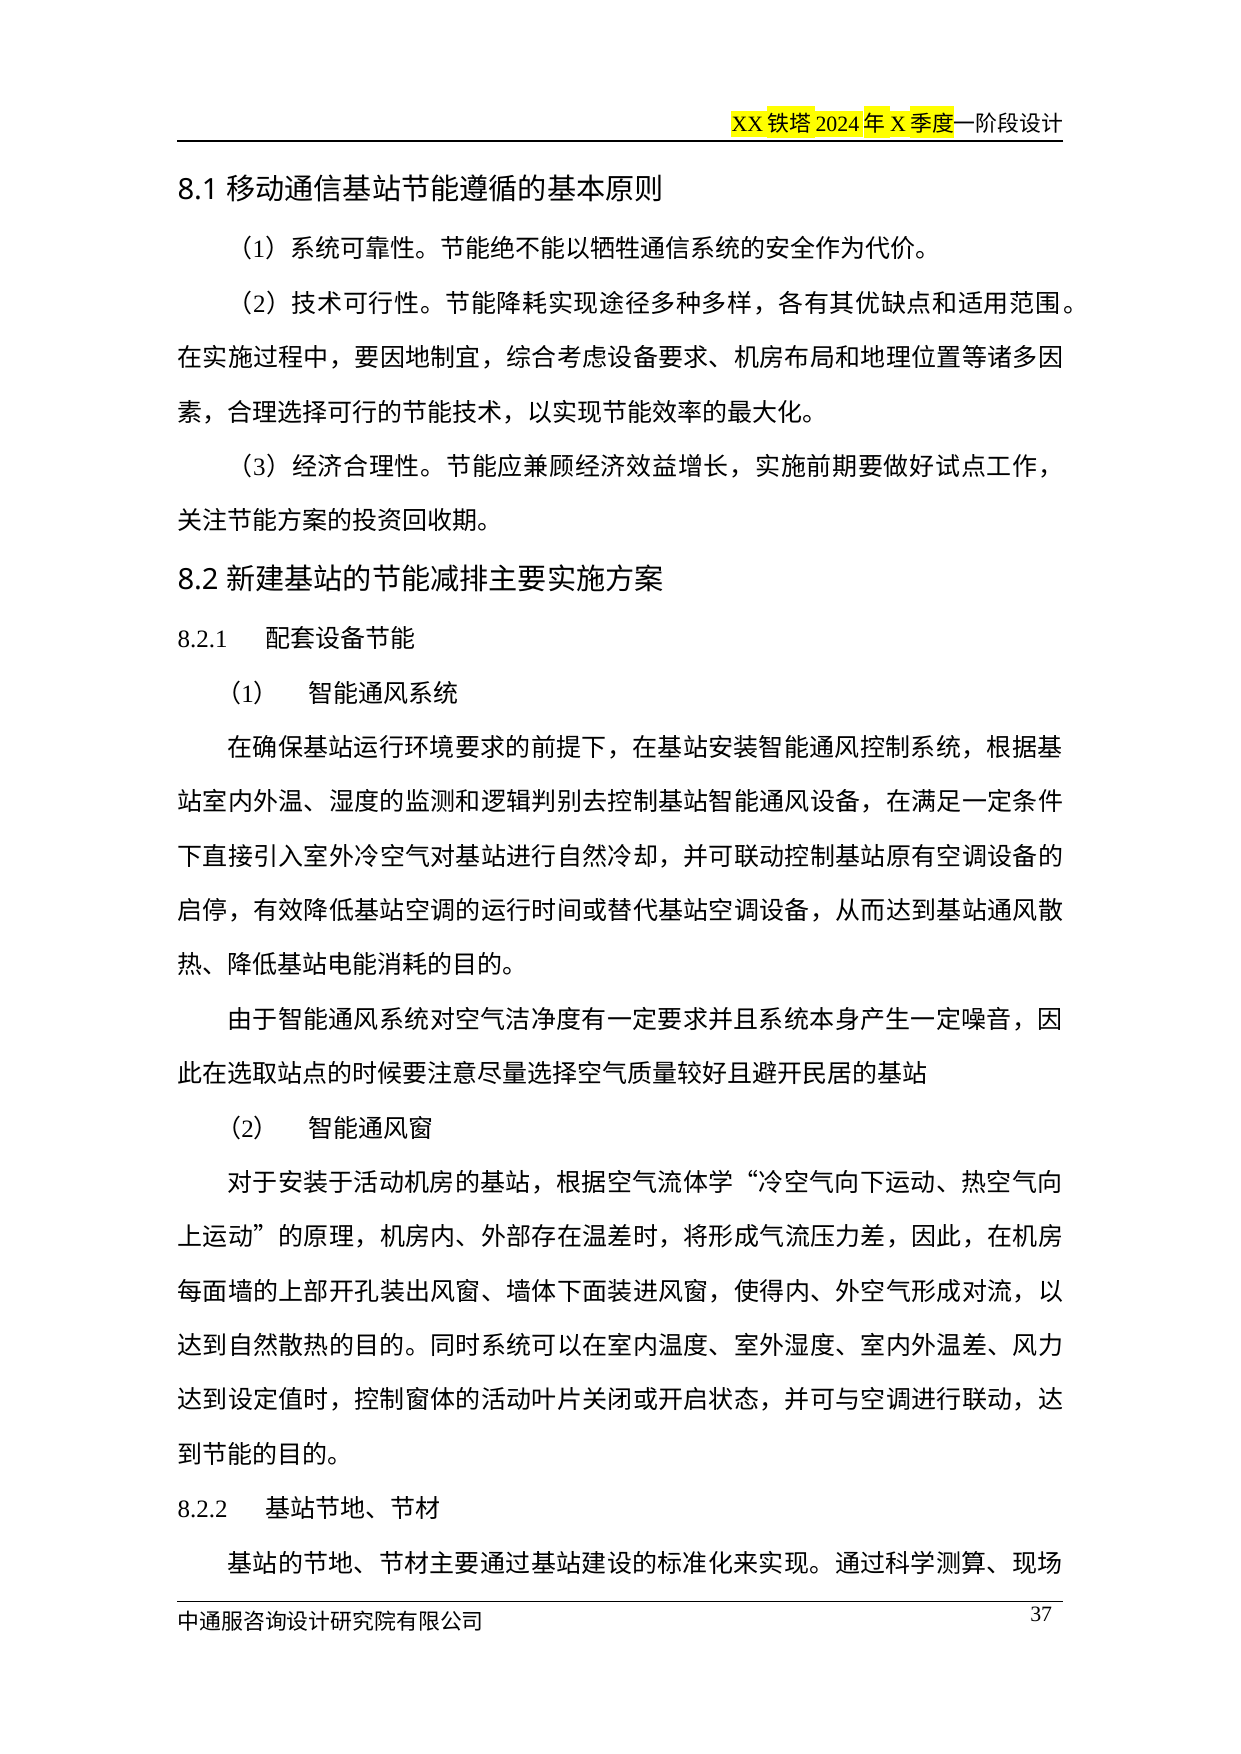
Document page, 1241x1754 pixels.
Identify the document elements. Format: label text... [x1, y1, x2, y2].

list 配套设备节能 [177, 619, 1063, 655]
list 智能通风窗 [216, 1108, 1063, 1144]
list 新建基站的节能减排主要实施方案 [177, 555, 1063, 598]
text 对于安装于活动机房的基站，根据空气流体学“冷空气向下运动、热空气向上运动”的原理，机房内、外部存在温差时，将形成气流压力差，因此，在机房每面墙的上部开孔装出风窗、墙体下面装进风窗，使得内、外空气形成对流，以达到自然散热的目的。同时系统可以在室内温度、室外湿度、室内外温差、风力达到设定值时，控制窗体的活动叶片关闭或开启状态，并可与空调进行联动，达到节能的目的。 [177, 1162, 1063, 1471]
list 移动通信基站节能遵循的基本原则 [177, 165, 1063, 208]
list 智能通风系统 [216, 673, 1063, 709]
text 在确保基站运行环境要求的前提下，在基站安装智能通风控制系统，根据基站室内外温、湿度的监测和逻辑判别去控制基站智能通风设备，在满足一定条件下直接引入室外冷空气对基站进行自然冷却，并可联动控制基站原有空调设备的启停，有效降低基站空调的运行时间或替代基站空调设备，从而达到基站通风散热、降低基站电能消耗的目的。 [177, 727, 1063, 981]
text （1）系统可靠性。节能绝不能以牺牲通信系统的安全作为代价。 [177, 229, 1063, 265]
text 由于智能通风系统对空气洁净度有一定要求并且系统本身产生一定噪音，因此在选取站点的时候要注意尽量选择空气质量较好且避开民居的基站 [177, 999, 1063, 1090]
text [177, 1543, 1063, 1579]
text （3）经济合理性。节能应兼顾经济效益增长，实施前期要做好试点工作，关注节能方案的投资回收期。 [177, 446, 1063, 537]
list 基站节地、节材 [177, 1489, 1063, 1525]
text （2）技术可行性。节能降耗实现途径多种多样，各有其优缺点和适用范围。在实施过程中，要因地制宜，综合考虑设备要求、机房布局和地理位置等诸多因素，合理选择可行的节能技术，以实现节能效率的最大化。 [177, 283, 1063, 428]
